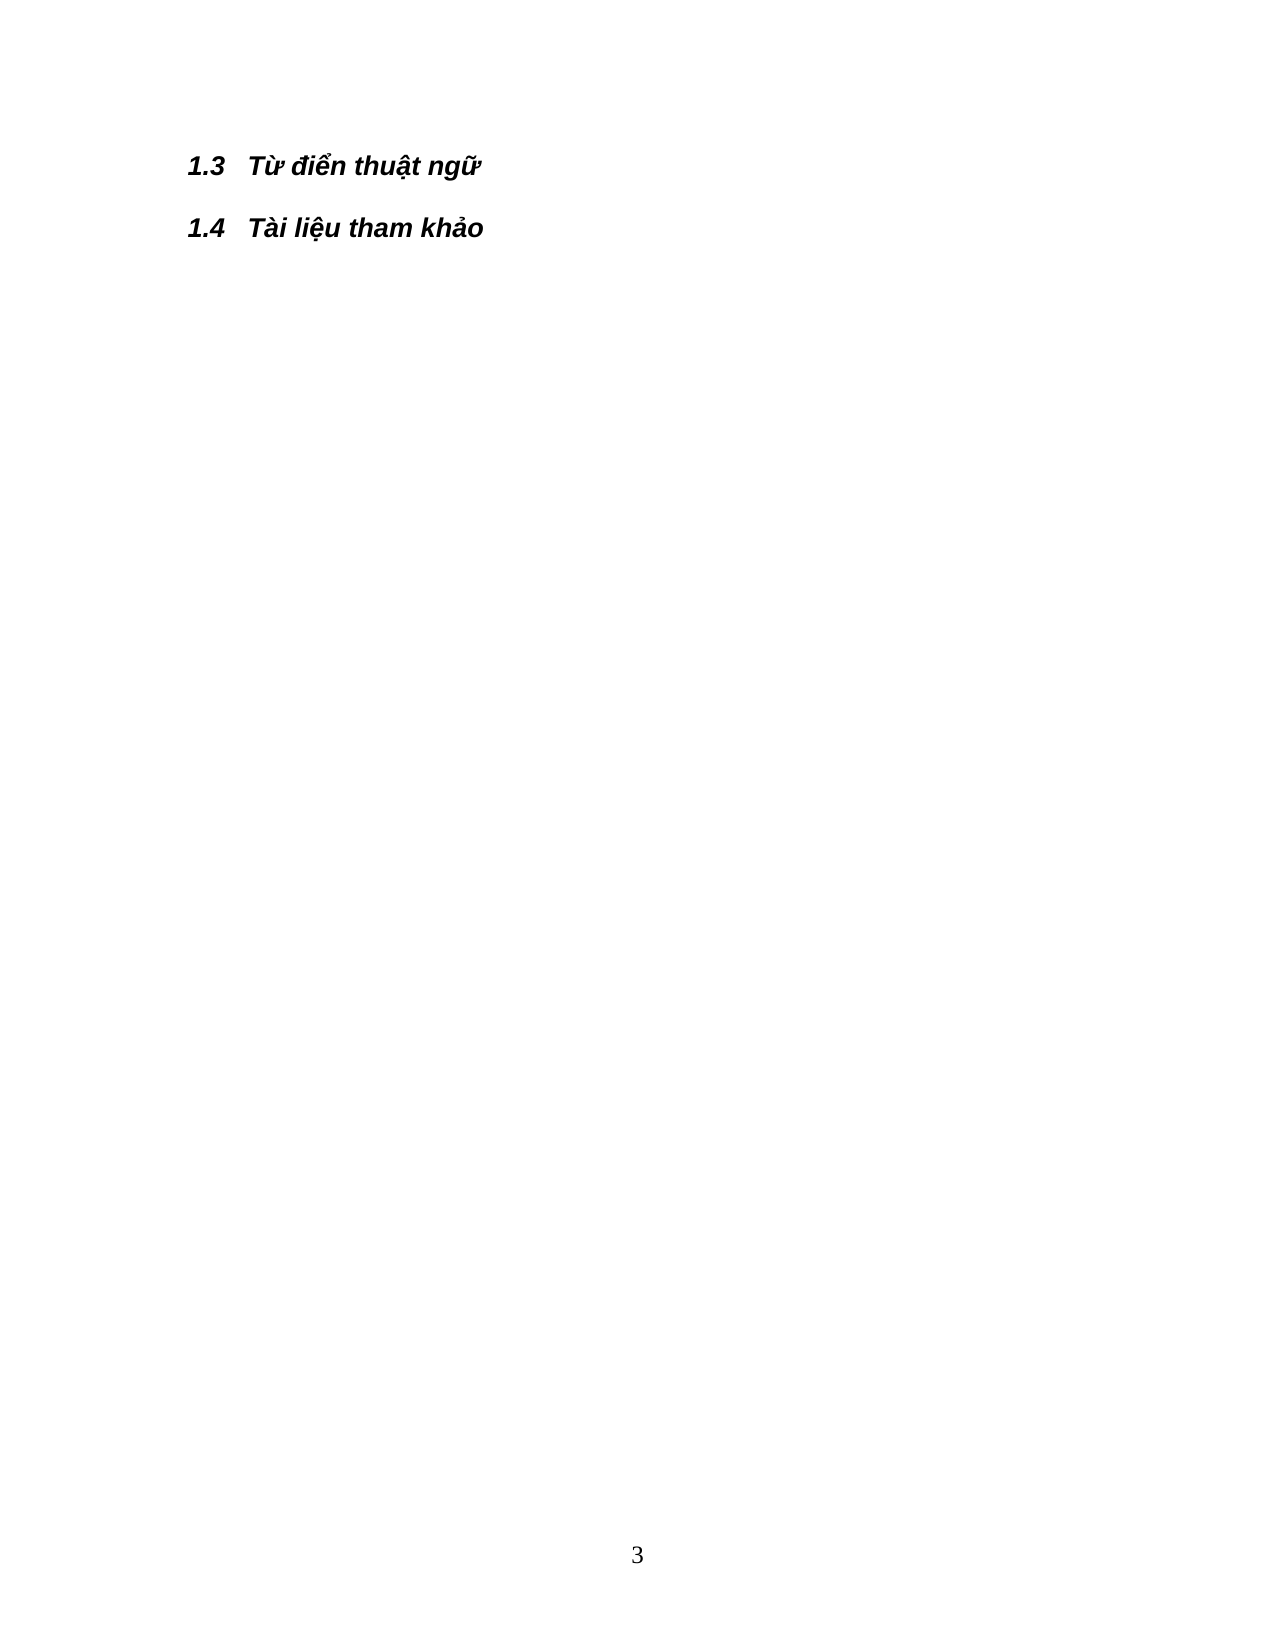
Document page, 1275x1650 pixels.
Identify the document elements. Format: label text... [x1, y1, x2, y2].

subtitle Từ điển thuật ngữ [187, 150, 1087, 181]
subtitle Tài liệu tham khảo [187, 212, 1087, 244]
